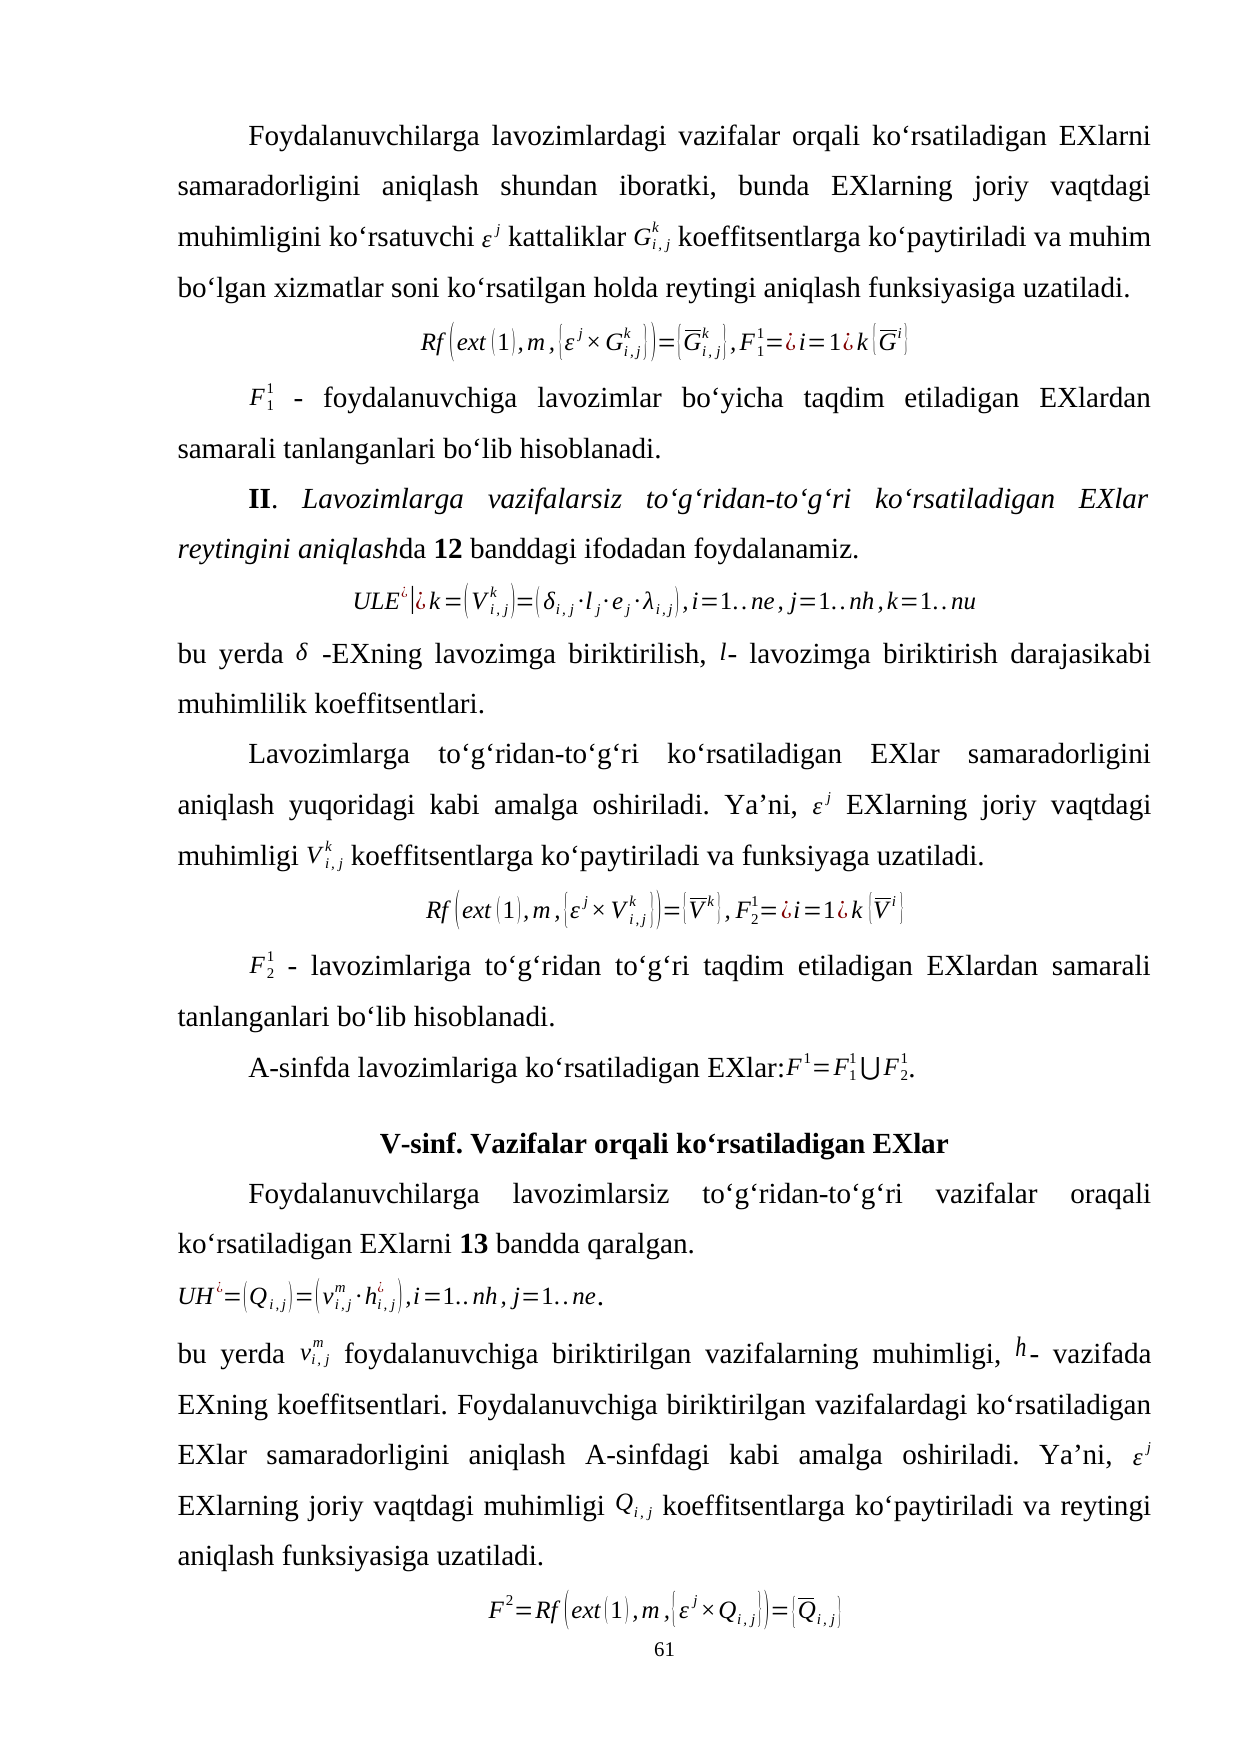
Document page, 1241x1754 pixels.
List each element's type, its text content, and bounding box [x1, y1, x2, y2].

text II. Lavozimlarga vazifalarsiz to‘g‘ridan-to‘g‘ri ko‘rsatiladigan EXlar rеytingini aniqlashda 12 banddagi ifodadan foydalanamiz. [177, 481, 1152, 565]
text V-sinf. Vazifalar orqali ko‘rsatiladigan EXlar [177, 1126, 1152, 1159]
text A-sinfda lavozimlariga ko‘rsatiladigan EXlar:. [177, 1049, 1152, 1084]
text . [177, 1277, 1152, 1315]
text bu yerda -EXning lavozimga biriktirilish, - lavozimga biriktirish darajasikabi muhimlilik koeffitsentlari. [177, 636, 1152, 720]
text Foydalanuvchilarga lavozimlarsiz to‘g‘ridan-to‘g‘ri vazifalar oraqali ko‘rsatiladigan EXlarni 13 bandda qaralgan. [177, 1176, 1152, 1260]
text - foydalanuvchiga lavozimlar bo‘yicha taqdim etiladigan EXlardan samarali tanlanganlari bo‘lib hisoblanadi. [177, 379, 1152, 464]
text Foydalanuvchilarga lavozimlardagi vazifalar orqali ko‘rsatiladigan EXlarni samaradorligini aniqlash shundan iboratki, bunda EXlarning joriy vaqtdagi muhimligini ko‘rsatuvchi kattaliklar koeffitsentlarga ko‘paytiriladi va muhim bo‘lgan xizmatlar soni ko‘rsatilgan holda rеytingi aniqlash funksiyasiga uzatiladi. [177, 118, 1152, 304]
text Lavozimlarga to‘g‘ridan-to‘g‘ri ko‘rsatiladigan EXlar samaradorligini aniqlash yuqoridagi kabi amalga oshiriladi. Ya’ni, EXlarning joriy vaqtdagi muhimligi koeffitsentlarga ko‘paytiriladi va funksiyaga uzatiladi. [177, 737, 1152, 872]
text bu yerda foydalanuvchiga biriktirilgan vazifalarning muhimligi, - vazifada EXning koeffitsentlari. Foydalanuvchiga biriktirilgan vazifalardagi ko‘rsatiladigan EXlar samaradorligini aniqlash A-sinfdagi kabi amalga oshiriladi. Ya’ni, EXlarning joriy vaqtdagi muhimligi koeffitsentlarga ko‘paytiriladi va rеytingi aniqlash funksiyasiga uzatiladi. [177, 1332, 1152, 1572]
text - lavozimlariga to‘g‘ridan to‘g‘ri taqdim etiladigan EXlardan samarali tanlanganlari bo‘lib hisoblanadi. [177, 947, 1152, 1032]
